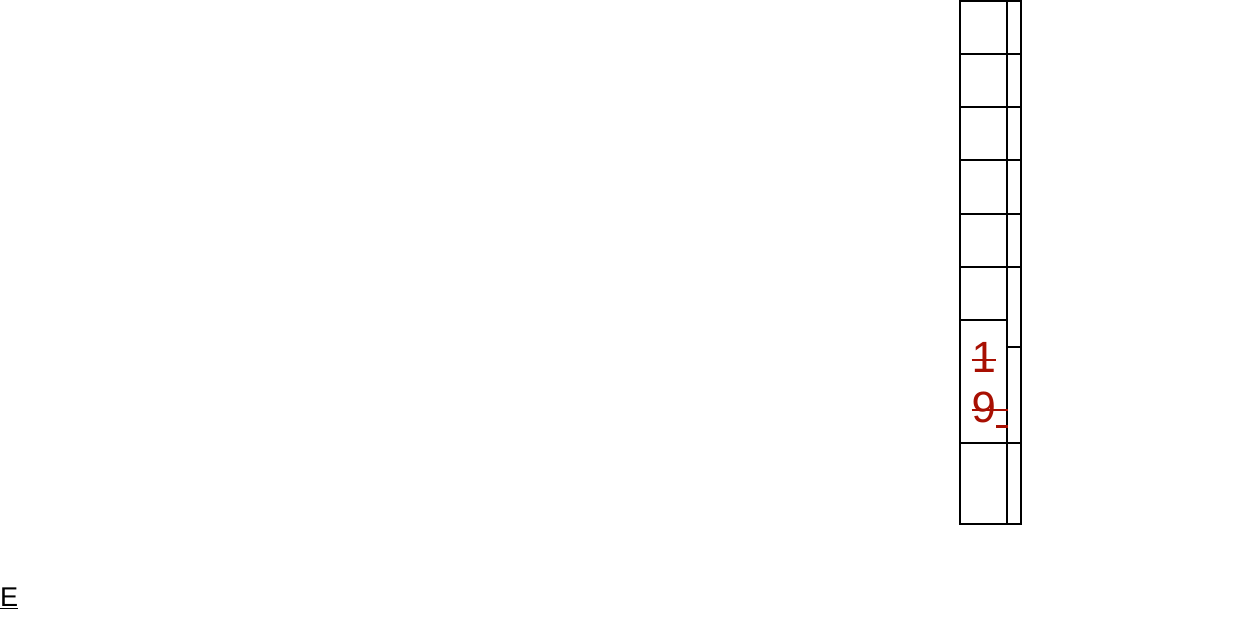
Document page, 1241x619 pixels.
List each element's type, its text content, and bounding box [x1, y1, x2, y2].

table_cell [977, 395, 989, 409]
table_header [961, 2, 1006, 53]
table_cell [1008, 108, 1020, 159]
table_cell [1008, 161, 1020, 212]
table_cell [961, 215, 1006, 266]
text E [0, 586, 1240, 611]
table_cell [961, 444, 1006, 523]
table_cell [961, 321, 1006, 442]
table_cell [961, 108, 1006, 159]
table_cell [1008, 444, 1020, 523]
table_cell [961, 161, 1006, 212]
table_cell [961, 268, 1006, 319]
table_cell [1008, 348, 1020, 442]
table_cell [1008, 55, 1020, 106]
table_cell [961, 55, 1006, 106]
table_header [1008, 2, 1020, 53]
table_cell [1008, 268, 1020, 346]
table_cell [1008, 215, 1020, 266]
